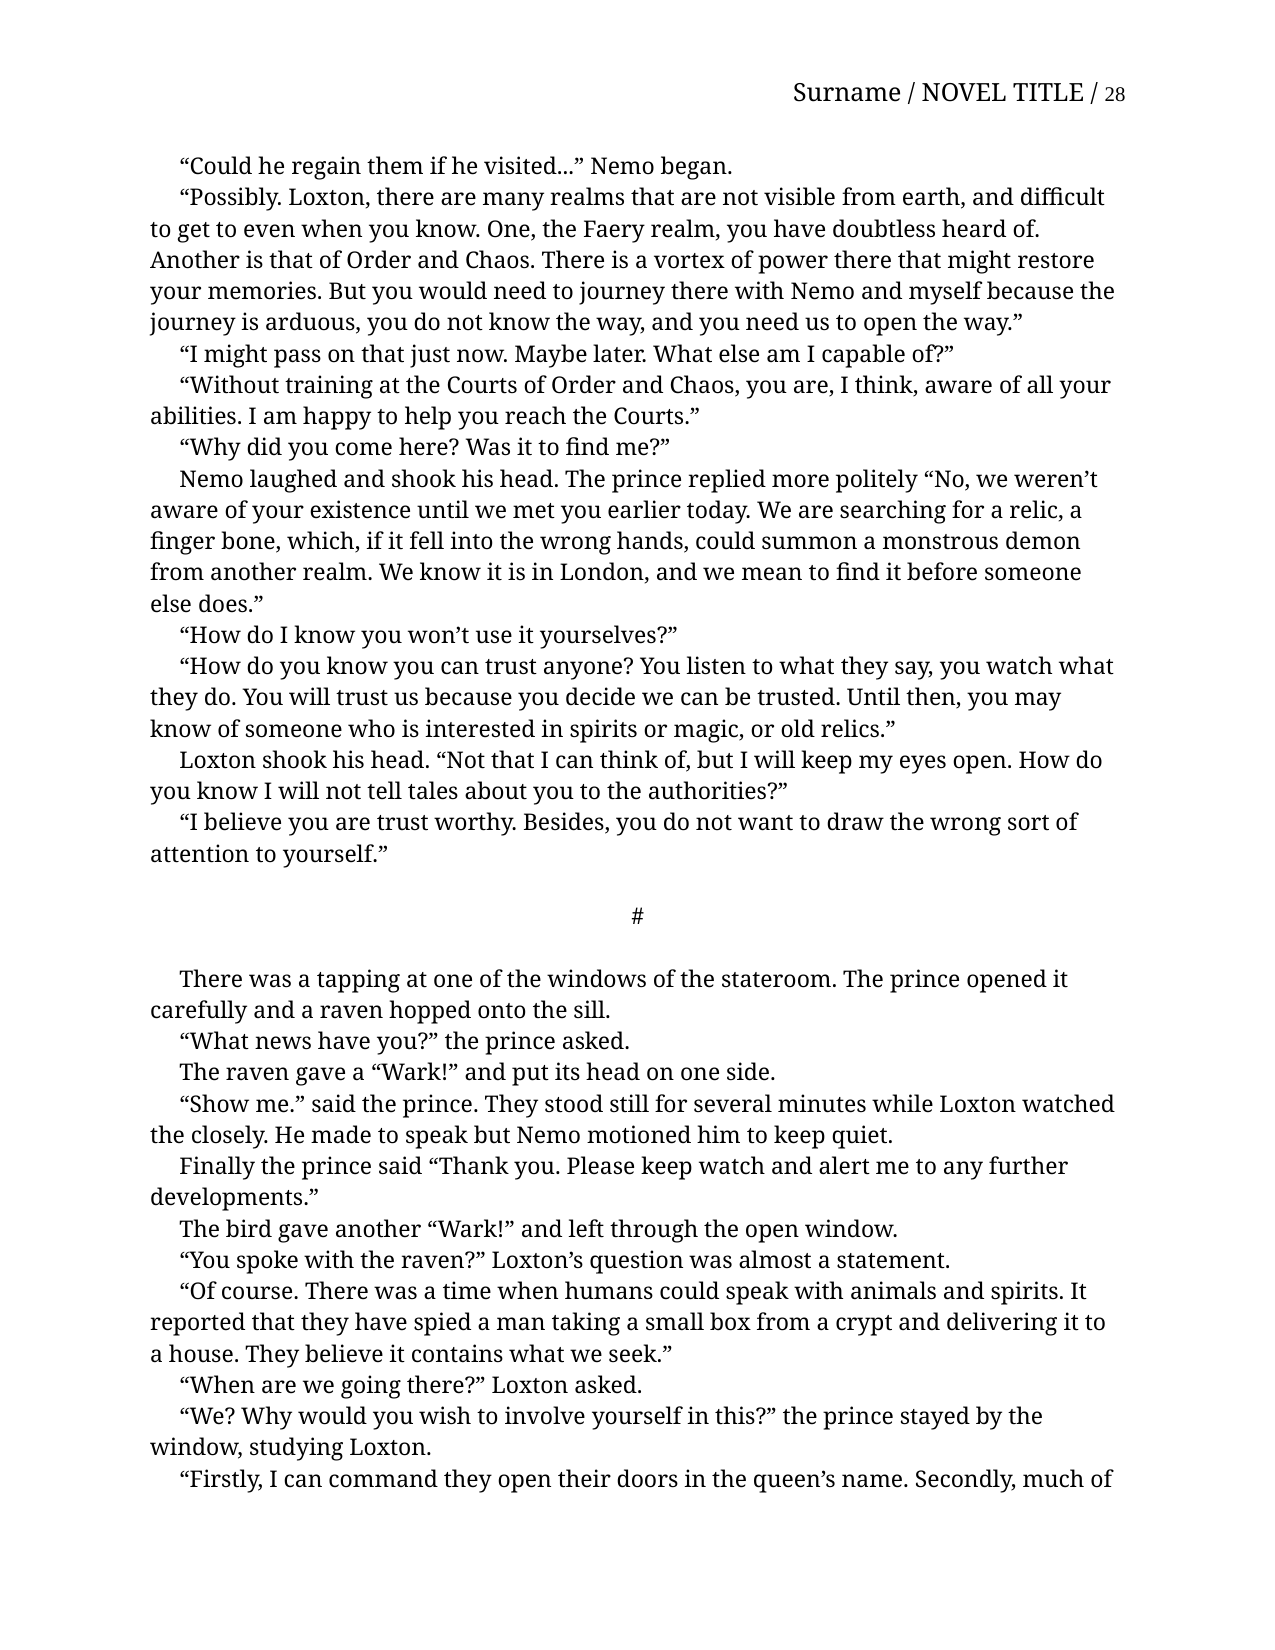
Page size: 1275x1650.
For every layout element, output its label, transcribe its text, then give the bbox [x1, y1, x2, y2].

text “When are we going there?” Loxton asked. [150, 1369, 1125, 1400]
text The bird gave another “Wark!” and left through the open window. [150, 1212, 1125, 1244]
text “How do you know you can trust anyone? You listen to what they say, you watch what they do. You will trust us because you decide we can be trusted. Until then, you may know of someone who is interested in spirits or magic, or old relics.” [150, 650, 1125, 744]
text # [150, 900, 1125, 931]
text There was a tapping at one of the windows of the stateroom. The prince opened it carefully and a raven hopped onto the sill. [150, 962, 1125, 1025]
text “You spoke with the raven?” Loxton’s question was almost a statement. [150, 1244, 1125, 1275]
text “Possibly. Loxton, there are many realms that are not visible from earth, and difficult to get to even when you know. One, the Faery realm, you have doubtless heard of. Another is that of Order and Chaos. There is a vortex of power there that might restore your memories. But you would need to journey there with Nemo and myself because the journey is arduous, you do not know the way, and you need us to open the way.” [150, 181, 1125, 337]
text “Could he regain them if he visited...” Nemo began. [150, 150, 1125, 181]
text “I believe you are trust worthy. Besides, you do not want to draw the wrong sort of attention to yourself.” [150, 806, 1125, 869]
text “Show me.” said the prince. They stood still for several minutes while Loxton watched the closely. He made to speak but Nemo motioned him to keep quiet. [150, 1087, 1125, 1150]
text “Why did you come here? Was it to find me?” [150, 431, 1125, 462]
text “What news have you?” the prince asked. [150, 1025, 1125, 1056]
text “Without training at the Courts of Order and Chaos, you are, I think, aware of all your abilities. I am happy to help you reach the Courts.” [150, 369, 1125, 431]
text Finally the prince said “Thank you. Please keep watch and alert me to any further developments.” [150, 1150, 1125, 1212]
text “We? Why would you wish to involve yourself in this?” the prince stayed by the window, studying Loxton. [150, 1400, 1125, 1462]
text “How do I know you won’t use it yourselves?” [150, 619, 1125, 650]
text Nemo laughed and shook his head. The prince replied more politely “No, we weren’t aware of your existence until we met you earlier today. We are searching for a relic, a finger bone, which, if it fell into the wrong hands, could summon a monstrous demon from another realm. We know it is in London, and we mean to find it before someone else does.” [150, 462, 1125, 619]
text The raven gave a “Wark!” and put its head on one side. [150, 1056, 1125, 1087]
text Loxton shook his head. “Not that I can think of, but I will keep my eyes open. How do you know I will not tell tales about you to the authorities?” [150, 744, 1125, 806]
text “Of course. There was a time when humans could speak with animals and spirits. It reported that they have spied a man taking a small box from a crypt and delivering it to a house. They believe it contains what we seek.” [150, 1275, 1125, 1369]
text “I might pass on that just now. Maybe later. What else am I capable of?” [150, 337, 1125, 369]
